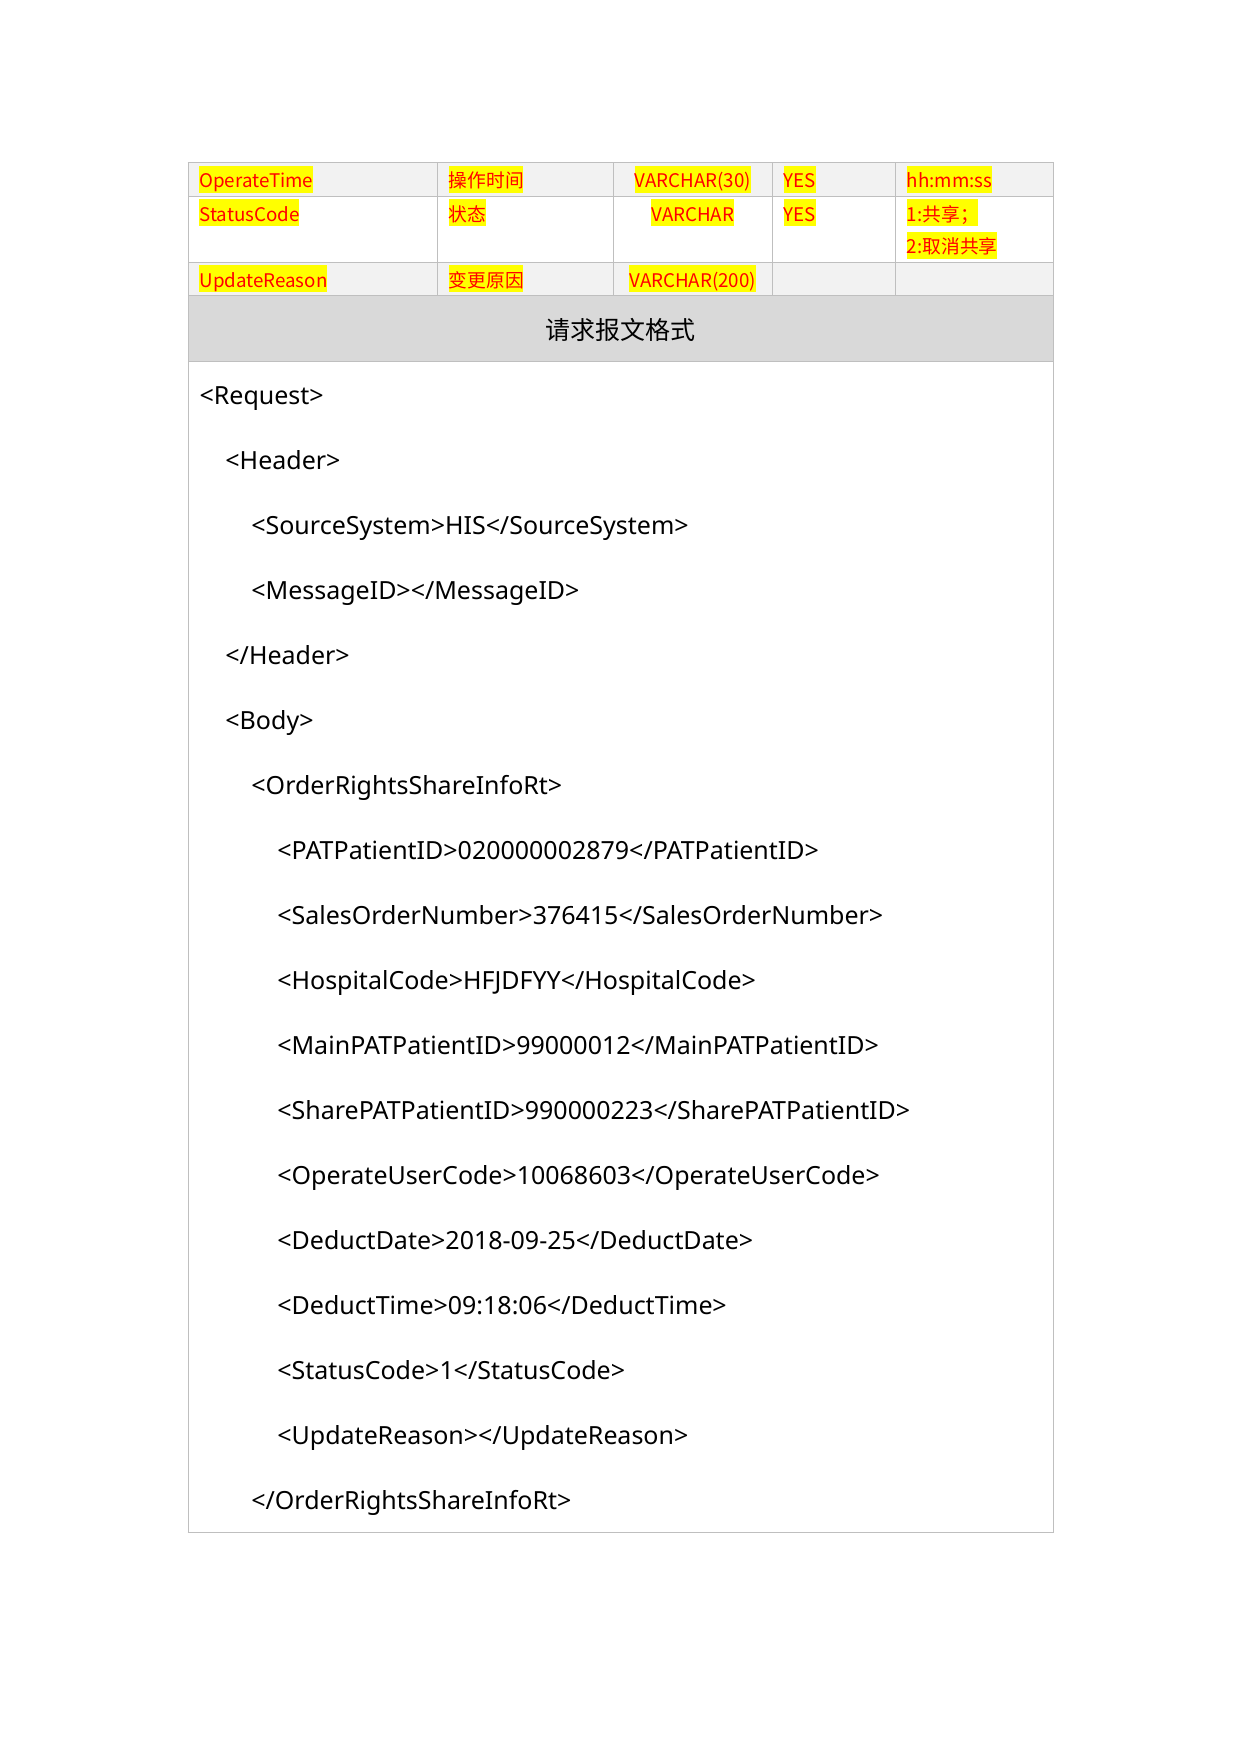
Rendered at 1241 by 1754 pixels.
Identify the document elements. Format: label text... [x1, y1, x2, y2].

table_cell [773, 263, 895, 295]
table_cell 变更原因 [438, 263, 613, 295]
table_cell [896, 263, 1053, 295]
table_cell VARCHAR(200) [614, 263, 772, 295]
table_cell hh:mm:ss [896, 163, 1053, 196]
table_cell VARCHAR [614, 197, 772, 262]
table_cell StatusCode [189, 197, 437, 262]
table_cell OperateTime [189, 163, 437, 196]
table_cell 1:共享； 2:取消共享 [896, 197, 1053, 262]
table_cell 请求报文格式 [189, 296, 1053, 361]
table_cell YES [773, 163, 895, 196]
table_cell YES [773, 197, 895, 262]
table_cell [189, 362, 1053, 1532]
table_cell 操作时间 [438, 163, 613, 196]
table_cell UpdateReason [189, 263, 437, 295]
table_cell VARCHAR(30) [614, 163, 772, 196]
table_cell 状态 [438, 197, 613, 262]
